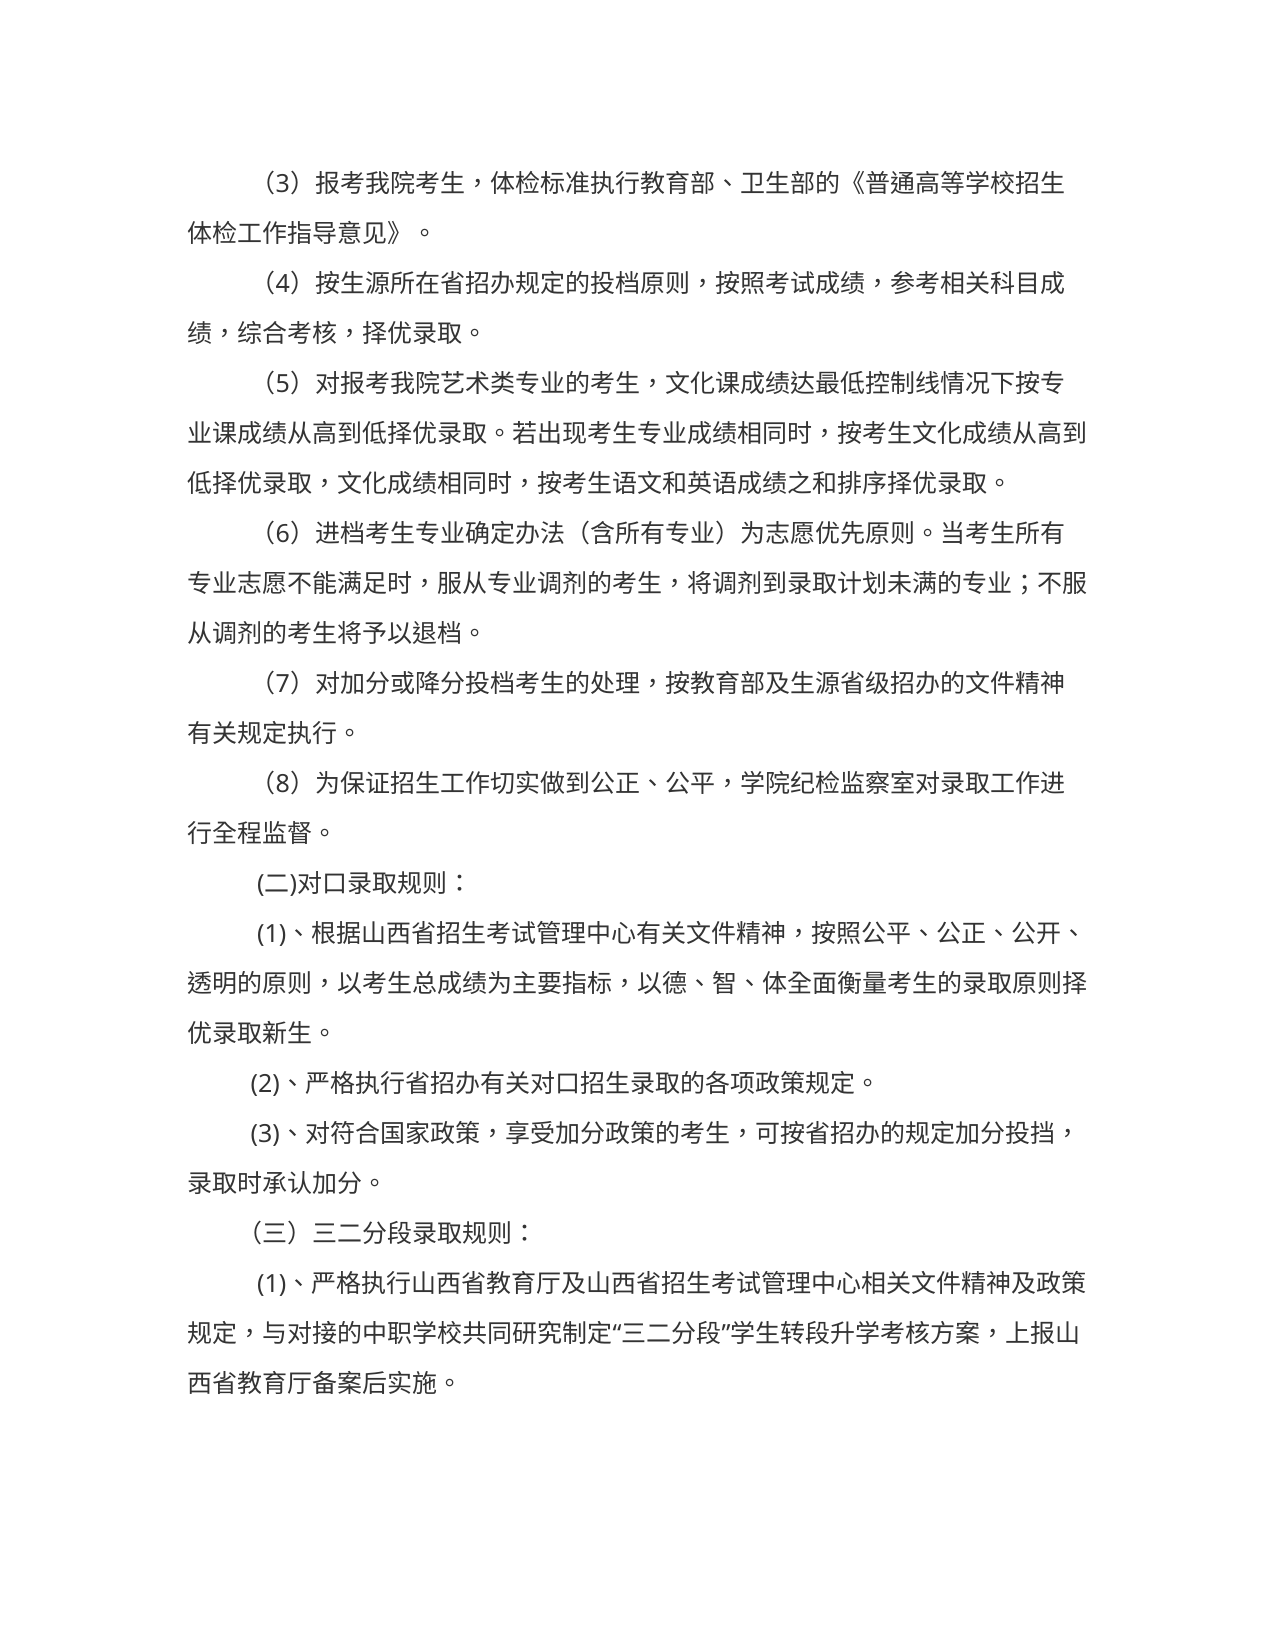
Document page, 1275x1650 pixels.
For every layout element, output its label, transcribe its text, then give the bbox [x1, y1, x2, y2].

text (2)、严格执行省招办有关对口招生录取的各项政策规定。 [187, 1050, 1087, 1100]
text (1)、严格执行山西省教育厅及山西省招生考试管理中心相关文件精神及政策规定，与对接的中职学校共同研究制定“三二分段”学生转段升学考核方案，上报山西省教育厅备案后实施。 [187, 1250, 1087, 1400]
text (二)对口录取规则： [187, 850, 1087, 900]
text (3)、对符合国家政策，享受加分政策的考生，可按省招办的规定加分投挡，录取时承认加分。 [187, 1100, 1087, 1200]
text （5）对报考我院艺术类专业的考生，文化课成绩达最低控制线情况下按专业课成绩从高到低择优录取。若出现考生专业成绩相同时，按考生文化成绩从高到低择优录取，文化成绩相同时，按考生语文和英语成绩之和排序择优录取。 [187, 350, 1087, 500]
text （3）报考我院考生，体检标准执行教育部、卫生部的《普通高等学校招生体检工作指导意见》。 [187, 150, 1087, 250]
text （6）进档考生专业确定办法（含所有专业）为志愿优先原则。当考生所有专业志愿不能满足时，服从专业调剂的考生，将调剂到录取计划未满的专业；不服从调剂的考生将予以退档。 [187, 500, 1087, 650]
text （7）对加分或降分投档考生的处理，按教育部及生源省级招办的文件精神有关规定执行。 [187, 650, 1087, 750]
text （4）按生源所在省招办规定的投档原则，按照考试成绩，参考相关科目成绩，综合考核，择优录取。 [187, 250, 1087, 350]
text （8）为保证招生工作切实做到公正、公平，学院纪检监察室对录取工作进行全程监督。 [187, 750, 1087, 850]
text （三）三二分段录取规则： [187, 1200, 1087, 1250]
text (1)、根据山西省招生考试管理中心有关文件精神，按照公平、公正、公开、透明的原则，以考生总成绩为主要指标，以德、智、体全面衡量考生的录取原则择优录取新生。 [187, 900, 1087, 1050]
